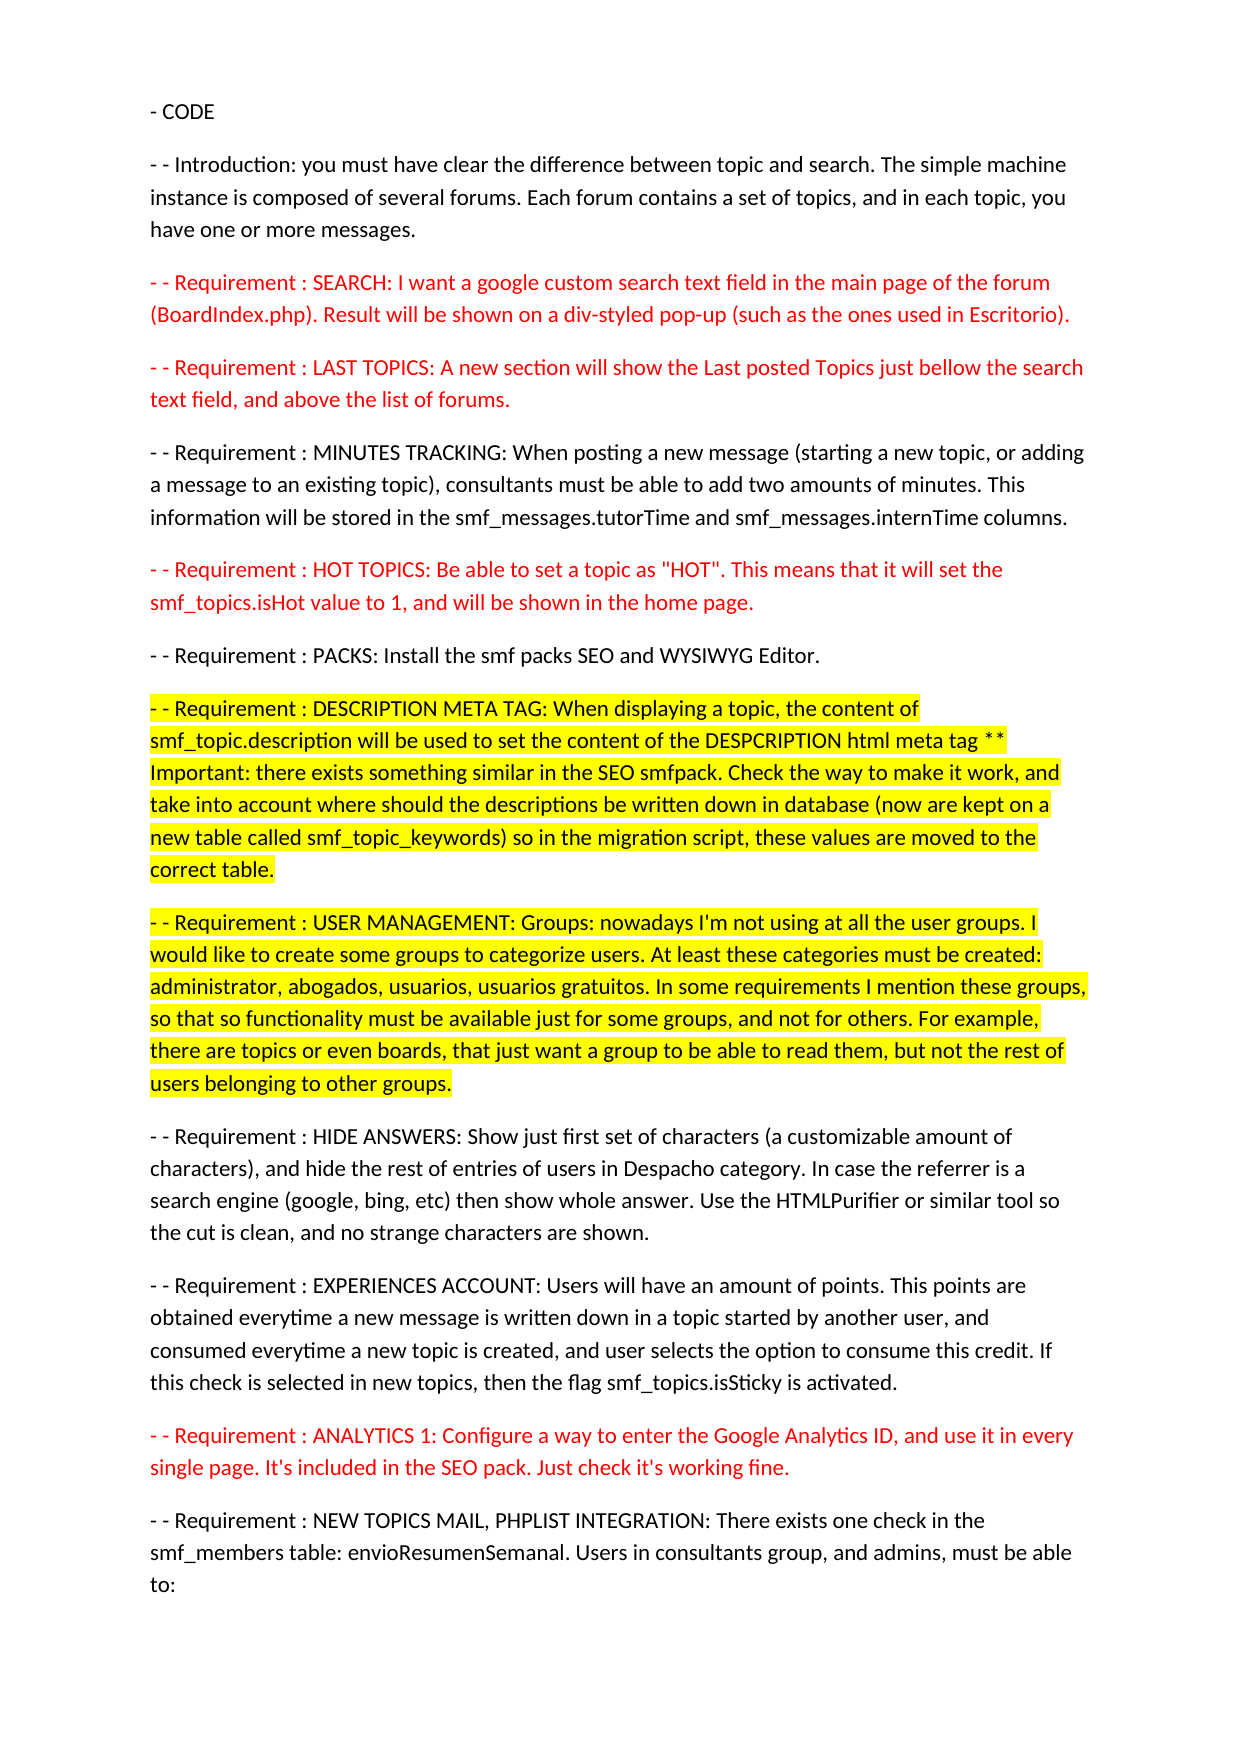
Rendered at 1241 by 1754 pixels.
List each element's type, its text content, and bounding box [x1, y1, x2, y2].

text - - Requirement : SEARCH: I want a google custom search text field in the main page of the forum (BoardIndex.php). Result will be shown on a div-styled pop-up (such as the ones used in Escritorio). [150, 268, 1090, 328]
text - - Requirement : PACKS: Install the smf packs SEO and WYSIWYG Editor. [150, 641, 1090, 669]
text - CODE [150, 97, 1090, 125]
text - - Requirement : EXPERIENCES ACCOUNT: Users will have an amount of points. This points are obtained everytime a new message is written down in a topic started by another user, and consumed everytime a new topic is created, and user selects the option to consume this credit. If this check is selected in new topics, then the flag smf_topics.isSticky is activated. [150, 1271, 1090, 1396]
text - - Requirement : DESCRIPTION META TAG: When displaying a topic, the content of smf_topic.description will be used to set the content of the DESPCRIPTION html meta tag ** Important: there exists something similar in the SEO smfpack. Check the way to make it work, and take into account where should the descriptions be written down in database (now are kept on a new table called smf_topic_keywords) so in the migration script, these values are moved to the correct table. [150, 694, 1090, 883]
text - - Introduction: you must have clear the difference between topic and search. The simple machine instance is composed of several forums. Each forum contains a set of topics, and in each topic, you have one or more messages. [150, 150, 1090, 243]
text - - Requirement : HIDE ANSWERS: Show just first set of characters (a customizable amount of characters), and hide the rest of entries of users in Despacho category. In case the referrer is a search engine (google, bing, etc) then show whole answer. Use the HTMLPurifier or similar tool so the cut is clean, and no strange characters are shown. [150, 1122, 1090, 1246]
text - - Requirement : USER MANAGEMENT: Groups: nowadays I'm not using at all the user groups. I would like to create some groups to categorize users. At least these categories must be created: administrator, abogados, usuarios, usuarios gratuitos. In some requirements I mention these groups, so that so functionality must be available just for some groups, and not for others. For example, there are topics or even boards, that just want a group to be able to read them, but not the rest of users belonging to other groups. [150, 908, 1090, 1097]
text - - Requirement : NEW TOPICS MAIL, PHPLIST INTEGRATION: There exists one check in the smf_members table: envioResumenSemanal. Users in consultants group, and admins, must be able to: [150, 1506, 1090, 1598]
text - - Requirement : ANALYTICS 1: Configure a way to enter the Google Analytics ID, and use it in every single page. It's included in the SEO pack. Just check it's working fine. [150, 1421, 1090, 1481]
text - - Requirement : HOT TOPICS: Be able to set a topic as "HOT". This means that it will set the smf_topics.isHot value to 1, and will be shown in the home page. [150, 556, 1090, 616]
text - - Requirement : LAST TOPICS: A new section will show the Last posted Topics just bellow the search text field, and above the list of forums. [150, 353, 1090, 413]
text - - Requirement : MINUTES TRACKING: When posting a new message (starting a new topic, or adding a message to an existing topic), consultants must be able to add two amounts of minutes. This information will be stored in the smf_messages.tutorTime and smf_messages.internTime columns. [150, 438, 1090, 531]
